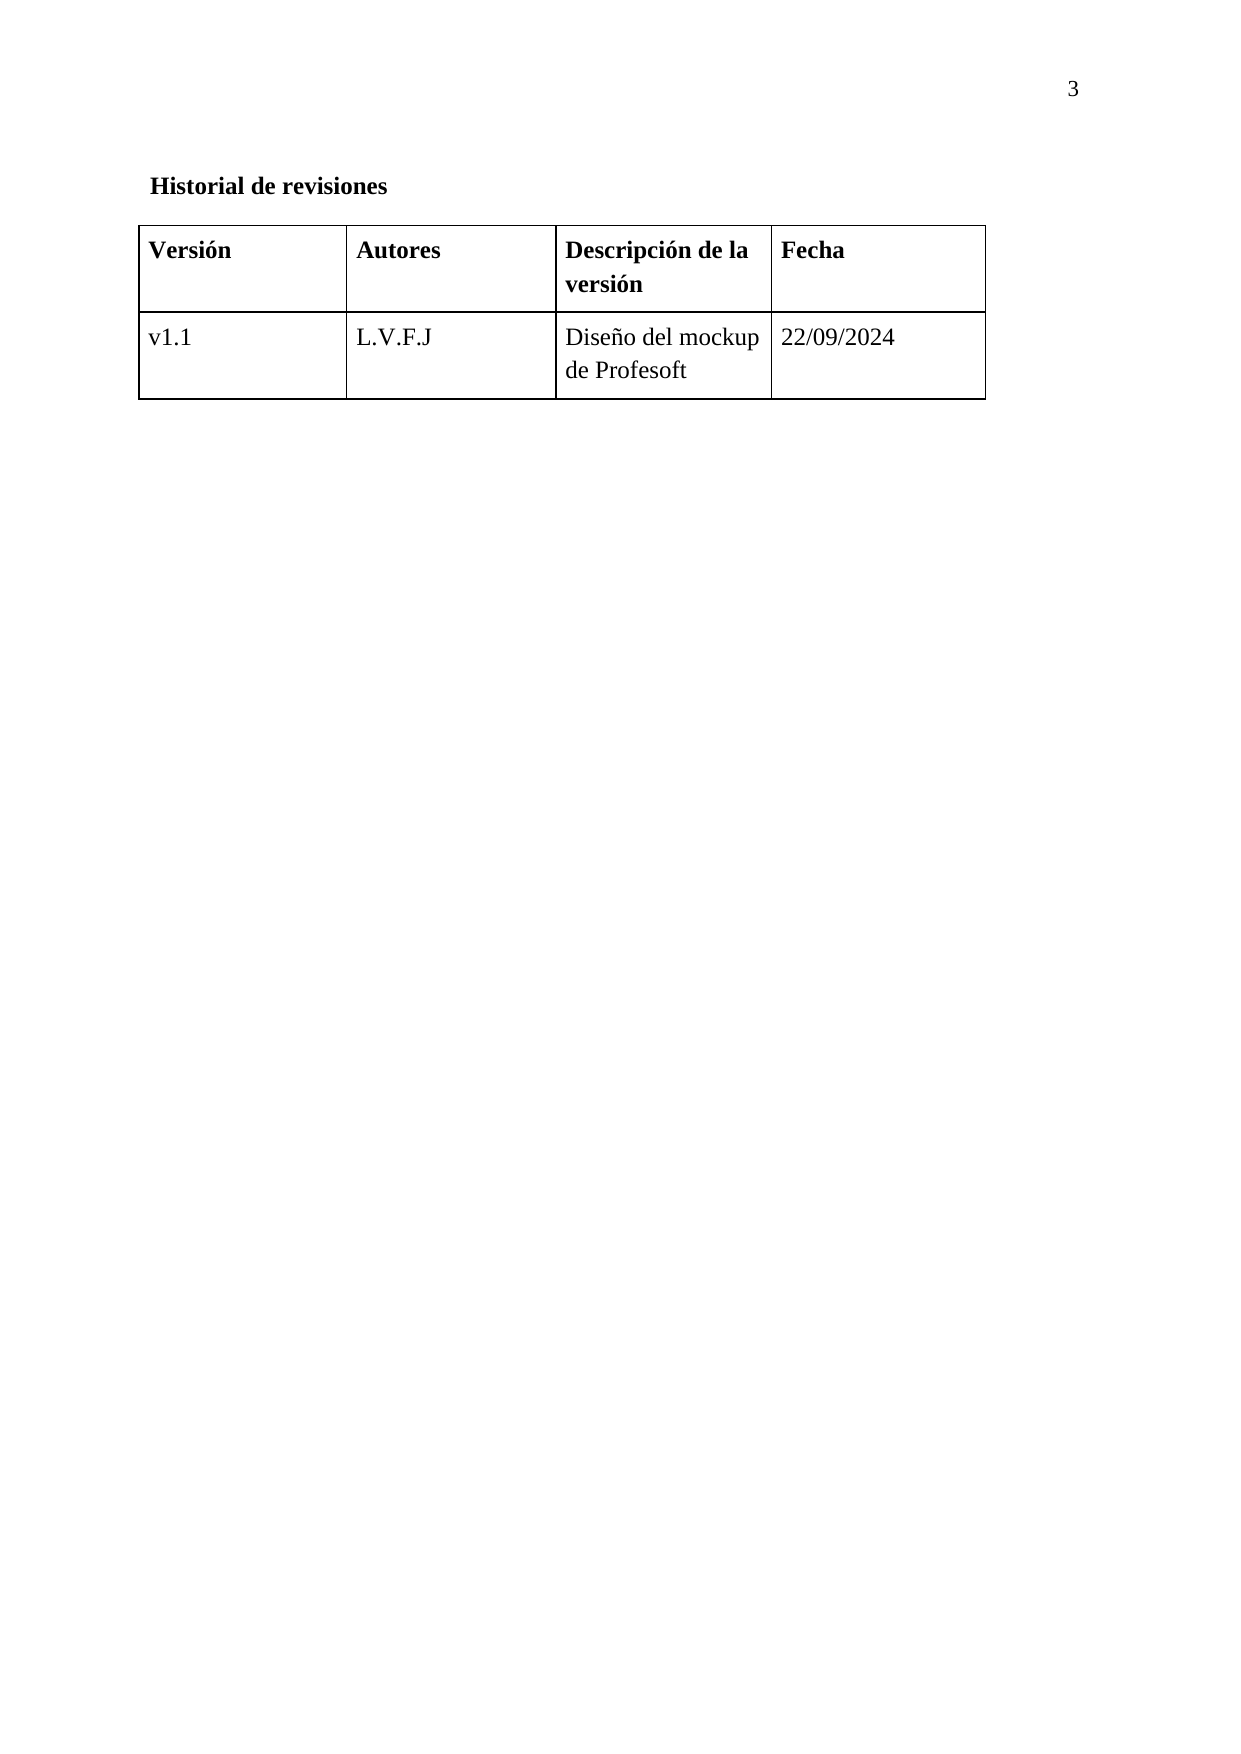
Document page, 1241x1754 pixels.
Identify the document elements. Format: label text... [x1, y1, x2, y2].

table_cell v1.1 [140, 313, 346, 398]
text Historial de revisiones [150, 171, 1090, 199]
table_cell L.V.F.J [347, 313, 555, 398]
table_cell 22/09/2024 [772, 313, 985, 398]
table_cell Diseño del mockup de Profesoft [557, 313, 771, 398]
table_header Versión [140, 226, 346, 311]
table_header Fecha [772, 226, 985, 311]
table_header Autores [347, 226, 555, 311]
table_header Descripción de la versión [557, 226, 771, 311]
